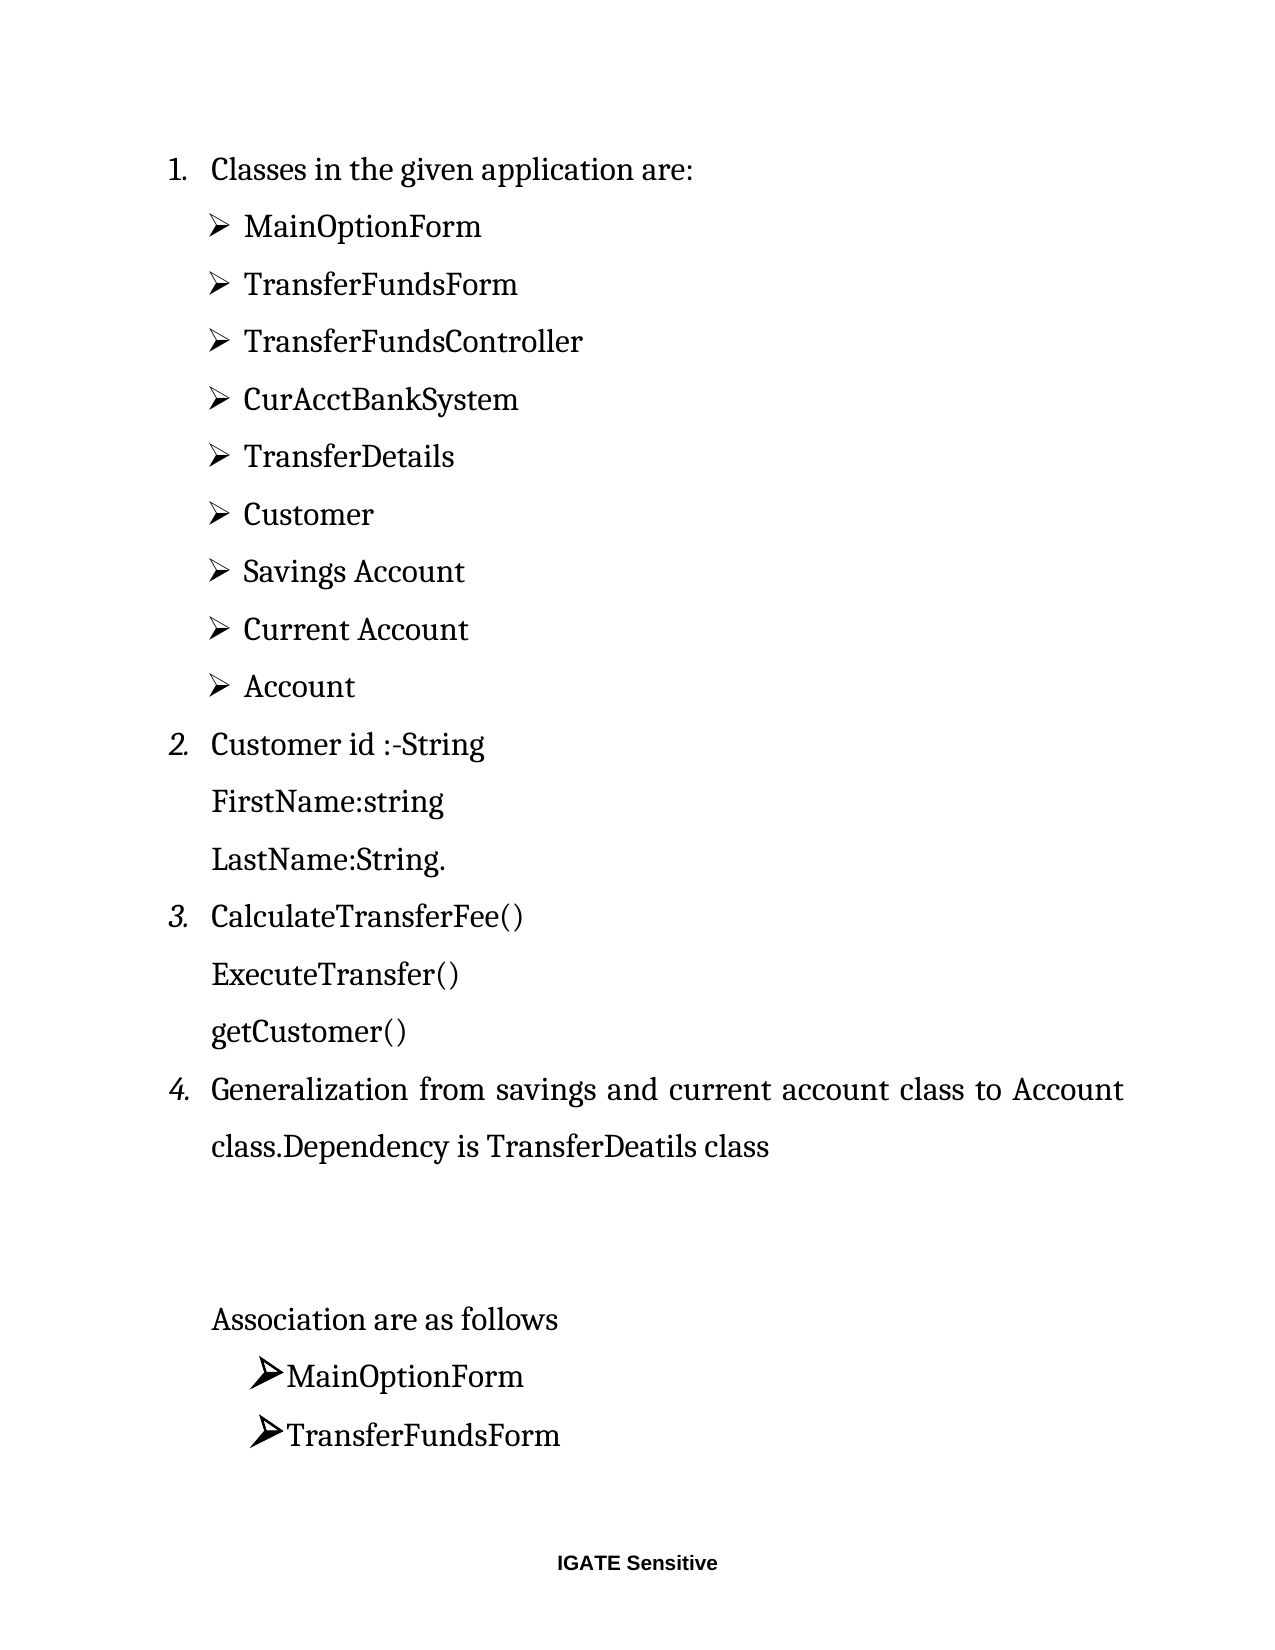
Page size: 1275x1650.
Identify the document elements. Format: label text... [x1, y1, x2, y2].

list getCustomer() [211, 1012, 1125, 1051]
list Association are as follows [211, 1300, 1125, 1338]
list Customer [206, 495, 1125, 533]
list MainOptionForm [206, 207, 1125, 246]
list TransferFundsForm [248, 1416, 1125, 1455]
list Generalization from savings and current account class to Account class.Dependency is TransferDeatils class [169, 1070, 1125, 1166]
list TransferFundsController [206, 322, 1125, 361]
list Customer id :-String [169, 725, 1125, 763]
list TransferDetails [206, 437, 1125, 476]
list LastName:String. [211, 840, 1125, 878]
list Current Account [206, 610, 1125, 648]
list Savings Account [206, 552, 1125, 591]
list CurAcctBankSystem [206, 380, 1125, 418]
list ExecuteTransfer() [211, 955, 1125, 993]
list FirstName:string [211, 782, 1125, 821]
list CalculateTransferFee() [169, 897, 1125, 936]
list TransferFundsForm [206, 265, 1125, 303]
list MainOptionForm [248, 1357, 1125, 1397]
list Account [206, 667, 1125, 706]
list Classes in the given application are: [169, 150, 1125, 188]
